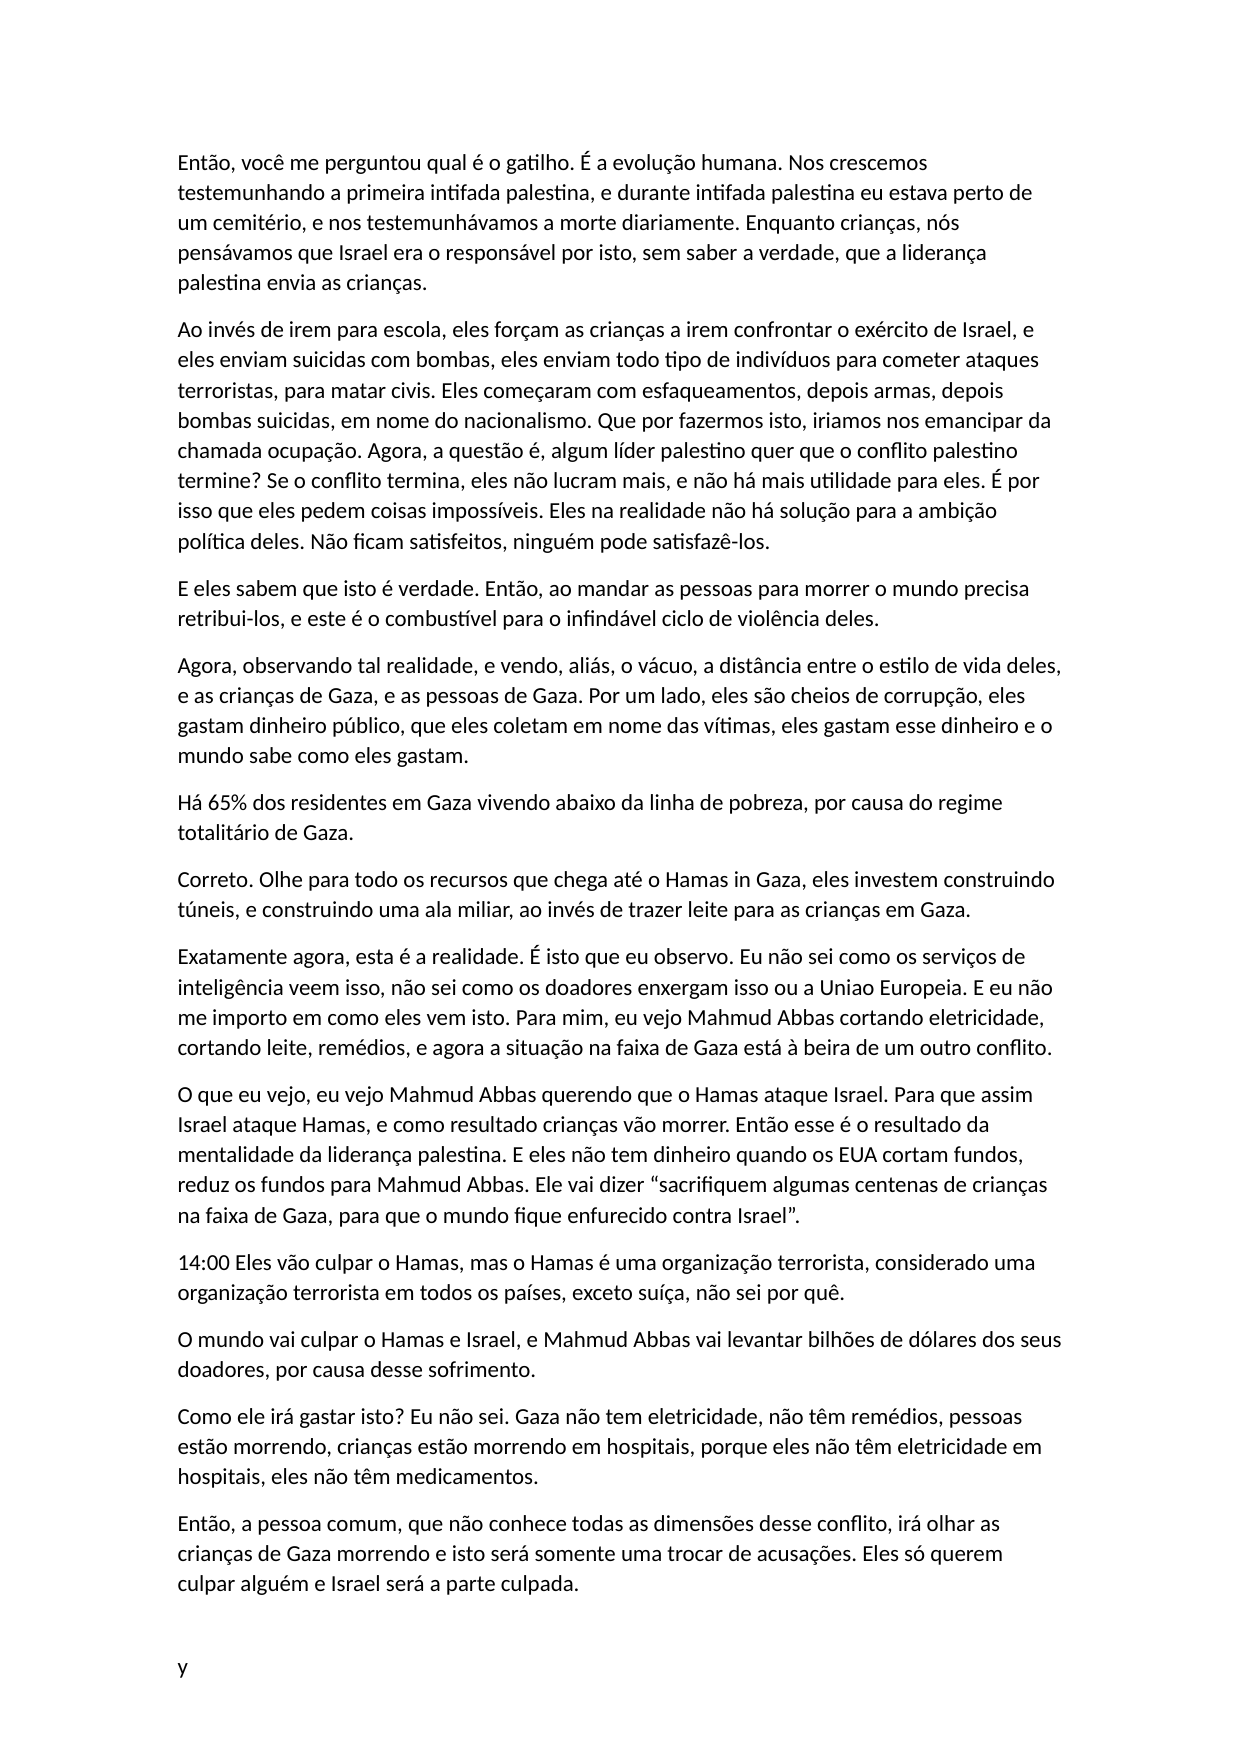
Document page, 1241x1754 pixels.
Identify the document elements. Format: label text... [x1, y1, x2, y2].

text Então, a pessoa comum, que não conhece todas as dimensões desse conflito, irá olhar as crianças de Gaza morrendo e isto será somente uma trocar de acusações. Eles só querem culpar alguém e Israel será a parte culpada. [177, 1509, 1063, 1597]
text Agora, observando tal realidade, e vendo, aliás, o vácuo, a distância entre o estilo de vida deles, e as crianças de Gaza, e as pessoas de Gaza. Por um lado, eles são cheios de corrupção, eles gastam dinheiro público, que eles coletam em nome das vítimas, eles gastam esse dinheiro e o mundo sabe como eles gastam. [177, 651, 1063, 769]
text O mundo vai culpar o Hamas e Israel, e Mahmud Abbas vai levantar bilhões de dólares dos seus doadores, por causa desse sofrimento. [177, 1325, 1063, 1383]
text Como ele irá gastar isto? Eu não sei. Gaza não tem eletricidade, não têm remédios, pessoas estão morrendo, crianças estão morrendo em hospitais, porque eles não têm eletricidade em hospitais, eles não têm medicamentos. [177, 1402, 1063, 1490]
text E eles sabem que isto é verdade. Então, ao mandar as pessoas para morrer o mundo precisa retribui-los, e este é o combustível para o infindável ciclo de violência deles. [177, 574, 1063, 632]
text Ao invés de irem para escola, eles forçam as crianças a irem confrontar o exército de Israel, e eles enviam suicidas com bombas, eles enviam todo tipo de indivíduos para cometer ataques terroristas, para matar civis. Eles começaram com esfaqueamentos, depois armas, depois bombas suicidas, em nome do nacionalismo. Que por fazermos isto, iriamos nos emancipar da chamada ocupação. Agora, a questão é, algum líder palestino quer que o conflito palestino termine? Se o conflito termina, eles não lucram mais, e não há mais utilidade para eles. É por isso que eles pedem coisas impossíveis. Eles na realidade não há solução para a ambição política deles. Não ficam satisfeitos, ninguém pode satisfazê-los. [177, 315, 1063, 555]
text Correto. Olhe para todo os recursos que chega até o Hamas in Gaza, eles investem construindo túneis, e construindo uma ala miliar, ao invés de trazer leite para as crianças em Gaza. [177, 865, 1063, 923]
text Então, você me perguntou qual é o gatilho. É a evolução humana. Nos crescemos testemunhando a primeira intifada palestina, e durante intifada palestina eu estava perto de um cemitério, e nos testemunhávamos a morte diariamente. Enquanto crianças, nós pensávamos que Israel era o responsável por isto, sem saber a verdade, que a liderança palestina envia as crianças. [177, 148, 1063, 296]
text Exatamente agora, esta é a realidade. É isto que eu observo. Eu não sei como os serviços de inteligência veem isso, não sei como os doadores enxergam isso ou a Uniao Europeia. E eu não me importo em como eles vem isto. Para mim, eu vejo Mahmud Abbas cortando eletricidade, cortando leite, remédios, e agora a situação na faixa de Gaza está à beira de um outro conflito. [177, 942, 1063, 1061]
text 14:00 Eles vão culpar o Hamas, mas o Hamas é uma organização terrorista, considerado uma organização terrorista em todos os países, exceto suíça, não sei por quê. [177, 1248, 1063, 1306]
text O que eu vejo, eu vejo Mahmud Abbas querendo que o Hamas ataque Israel. Para que assim Israel ataque Hamas, e como resultado crianças vão morrer. Então esse é o resultado da mentalidade da liderança palestina. E eles não tem dinheiro quando os EUA cortam fundos, reduz os fundos para Mahmud Abbas. Ele vai dizer “sacrifiquem algumas centenas de crianças na faixa de Gaza, para que o mundo fique enfurecido contra Israel”. [177, 1080, 1063, 1229]
text Há 65% dos residentes em Gaza vivendo abaixo da linha de pobreza, por causa do regime totalitário de Gaza. [177, 788, 1063, 846]
